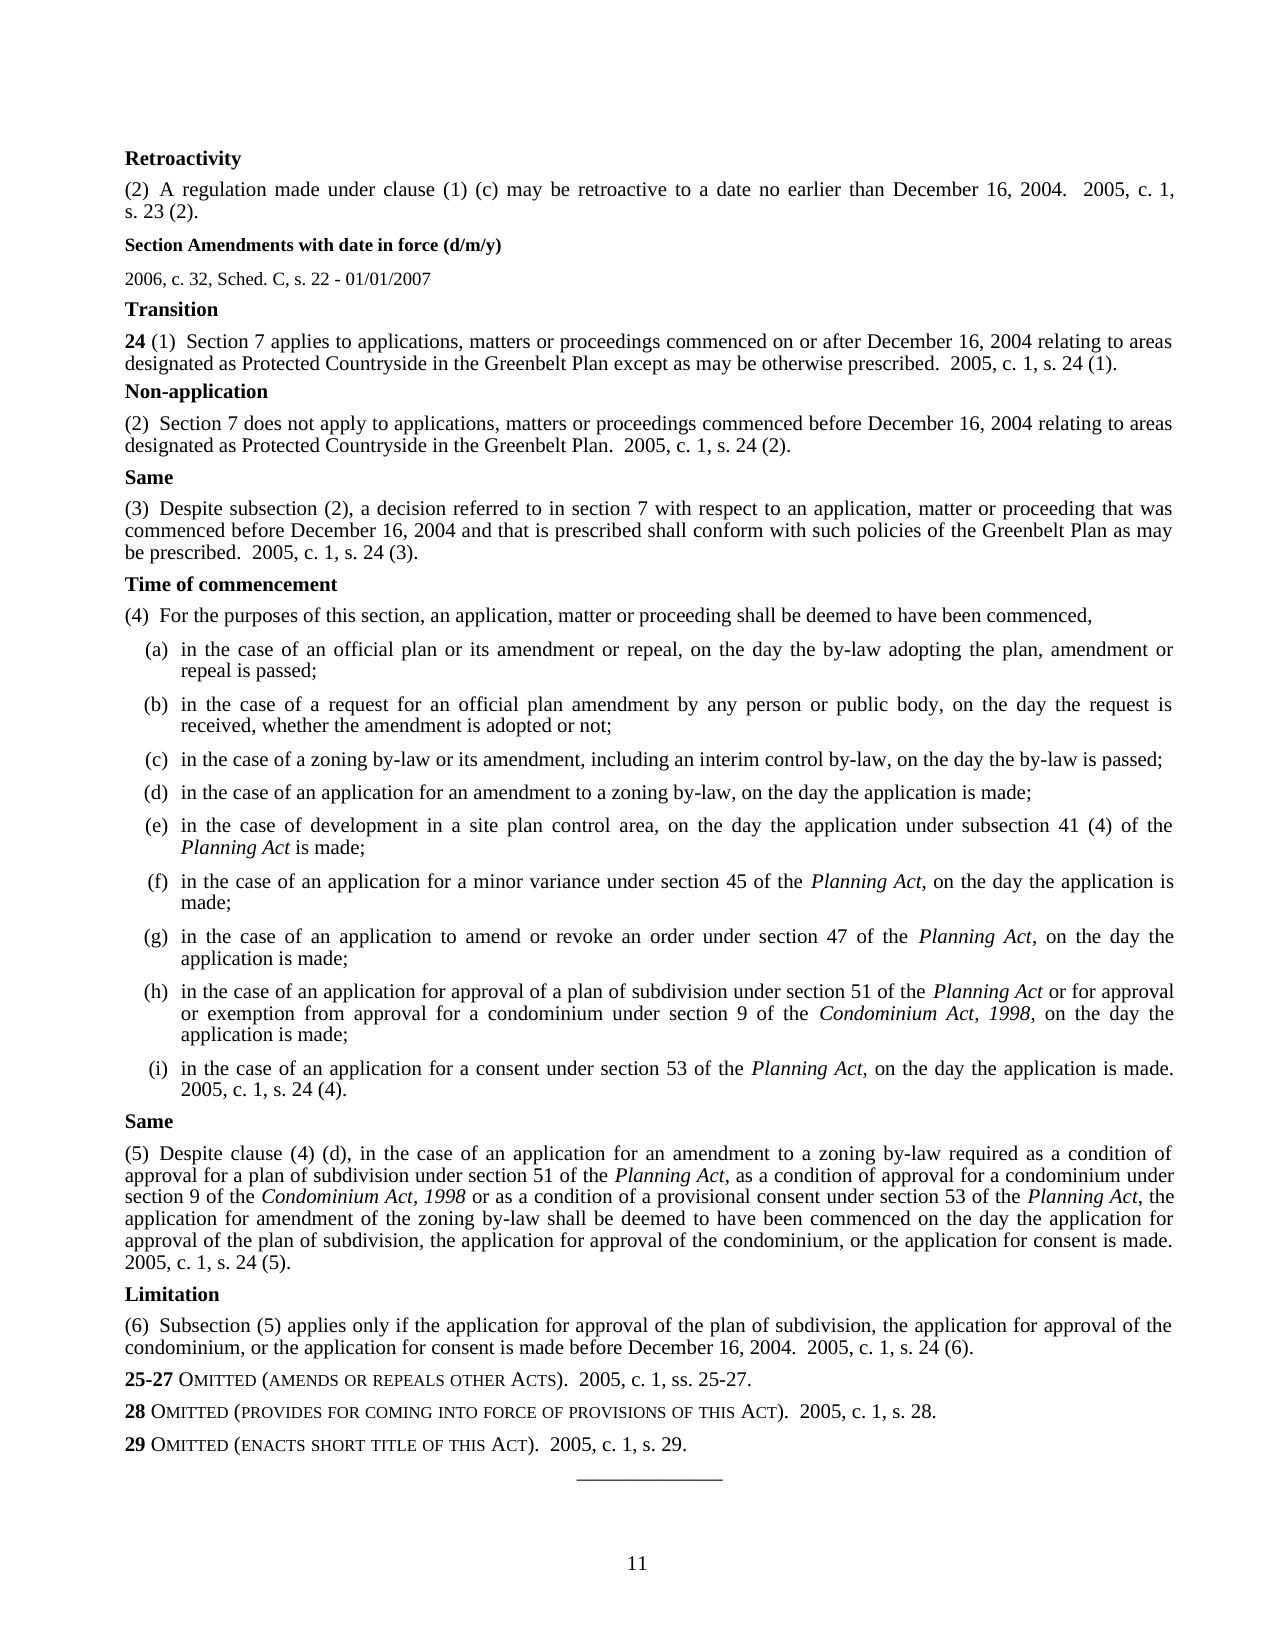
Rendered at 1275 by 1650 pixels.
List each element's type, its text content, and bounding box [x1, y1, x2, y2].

text (2) A regulation made under clause (1) (c) may be retroactive to a date no earlier than December 16, 2004. 2005, c. 1, s. 23 (2). [124, 179, 1174, 223]
text Limitation [124, 1286, 1174, 1305]
text (c) in the case of a zoning by-law or its amendment, including an interim control by-law, on the day the by-law is passed; [124, 749, 1174, 771]
text Same [124, 1114, 1174, 1132]
text (g) in the case of an application to amend or revoke an order under section 47 of the Planning Act, on the day the application is made; [124, 926, 1174, 969]
text 24 (1) Section 7 applies to applications, matters or proceedings commenced on or after December 16, 2004 relating to areas designated as Protected Countryside in the Greenbelt Plan except as may be otherwise prescribed. 2005, c. 1, s. 24 (1). [124, 331, 1174, 374]
text 28 Omitted (provides for coming into force of provisions of this Act). 2005, c. 1, s. 28. [124, 1401, 1174, 1423]
text (a) in the case of an official plan or its amendment or repeal, on the day the by-law adopting the plan, amendment or repeal is passed; [124, 639, 1174, 682]
text Same [124, 469, 1174, 488]
text Non-application [124, 384, 1174, 403]
text (3) Despite subsection (2), a decision referred to in section 7 with respect to an application, matter or proceeding that was commenced before December 16, 2004 and that is prescribed shall conform with such policies of the Greenbelt Plan as may be prescribed. 2005, c. 1, s. 24 (3). [124, 498, 1174, 564]
text (f) in the case of an application for a minor variance under section 45 of the Planning Act, on the day the application is made; [124, 871, 1174, 914]
text 25-27 Omitted (amends or repeals other Acts). 2005, c. 1, ss. 25-27. [124, 1369, 1174, 1391]
text (i) in the case of an application for a consent under section 53 of the Planning Act, on the day the application is made. 2005, c. 1, s. 24 (4). [124, 1058, 1174, 1101]
text 2006, c. 32, Sched. C, s. 22 - 01/01/2007 [124, 268, 1174, 289]
text (2) Section 7 does not apply to applications, matters or proceedings commenced before December 16, 2004 relating to areas designated as Protected Countryside in the Greenbelt Plan. 2005, c. 1, s. 24 (2). [124, 413, 1174, 457]
text (h) in the case of an application for approval of a plan of subdivision under section 51 of the Planning Act or for approval or exemption from approval for a condominium under section 9 of the Condominium Act, 1998, on the day the application is made; [124, 981, 1174, 1046]
text (4) For the purposes of this section, an application, matter or proceeding shall be deemed to have been commenced, [124, 605, 1174, 627]
text (e) in the case of development in a site plan control area, on the day the application under subsection 41 (4) of the Planning Act is made; [124, 816, 1174, 859]
text ______________ [124, 1462, 1174, 1483]
text Retroactivity [124, 150, 1174, 169]
text 29 Omitted (enacts short title of this Act). 2005, c. 1, s. 29. [124, 1433, 1174, 1455]
text (b) in the case of a request for an official plan amendment by any person or public body, on the day the request is received, whether the amendment is adopted or not; [124, 694, 1174, 737]
text (6) Subsection (5) applies only if the application for approval of the plan of subdivision, the application for approval of the condominium, or the application for consent is made before December 16, 2004. 2005, c. 1, s. 24 (6). [124, 1315, 1174, 1359]
text (d) in the case of an application for an amendment to a zoning by-law, on the day the application is made; [124, 782, 1174, 804]
text Time of commencement [124, 576, 1174, 595]
text Transition [124, 302, 1174, 321]
text Section Amendments with date in force (d/m/y) [124, 234, 1174, 256]
text (5) Despite clause (4) (d), in the case of an application for an amendment to a zoning by-law required as a condition of approval for a plan of subdivision under section 51 of the Planning Act, as a condition of approval for a condominium under section 9 of the Condominium Act, 1998 or as a condition of a provisional consent under section 53 of the Planning Act, the application for amendment of the zoning by-law shall be deemed to have been commenced on the day the application for approval of the plan of subdivision, the application for approval of the condominium, or the application for consent is made. 2005, c. 1, s. 24 (5). [124, 1143, 1174, 1273]
